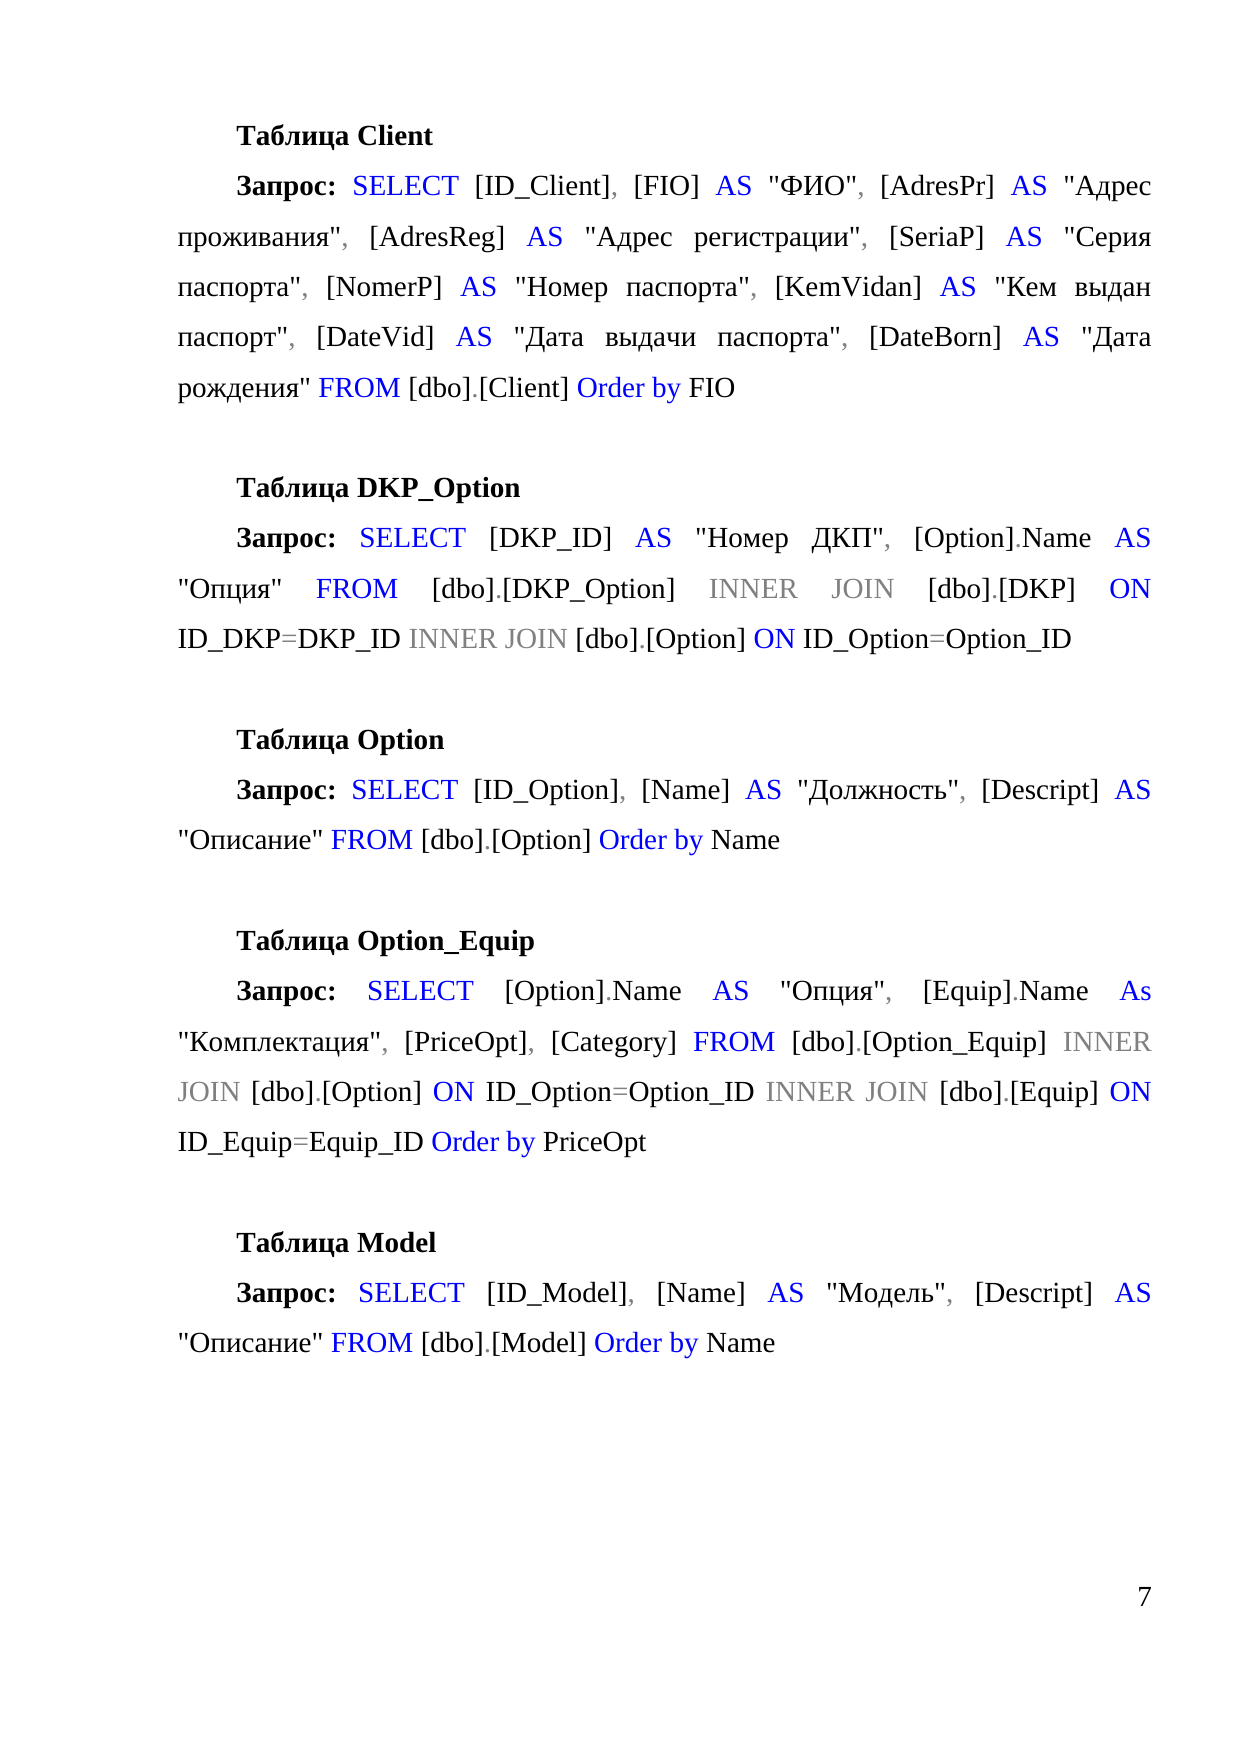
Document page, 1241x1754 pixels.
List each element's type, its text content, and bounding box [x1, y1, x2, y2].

text Запрос: SELECT [DKP_ID] AS "Номер ДКП", [Option].Name AS "Опция" FROM [dbo].[DKP_Option] INNER JOIN [dbo].[DKP] ON ID_DKP=DKP_ID INNER JOIN [dbo].[Option] ON ID_Option=Option_ID [177, 521, 1152, 655]
text Запрос: SELECT [ID_Client], [FIO] AS "ФИО", [AdresPr] AS "Адрес проживания", [AdresReg] AS "Адрес регистрации", [SeriaP] AS "Серия паспорта", [NomerP] AS "Номер паспорта", [KemVidan] AS "Кем выдан паспорт", [DateVid] AS "Дата выдачи паспорта", [DateBorn] AS "Дата рождения" FROM [dbo].[Client] Order by FIO [177, 168, 1152, 403]
text Таблица Model [177, 1225, 1152, 1258]
text Запрос: SELECT [ID_Option], [Name] AS "Должность", [Descript] AS "Описание" FROM [dbo].[Option] Order by Name [177, 772, 1152, 856]
text Таблица DKP_Option [177, 470, 1152, 504]
text Таблица Option_Equip [177, 923, 1152, 957]
text Запрос: SELECT [ID_Model], [Name] AS "Модель", [Descript] AS "Описание" FROM [dbo].[Model] Order by Name [177, 1275, 1152, 1359]
text Таблица Client [177, 118, 1152, 152]
text Таблица Option [177, 722, 1152, 755]
text Запрос: SELECT [Option].Name AS "Опция", [Equip].Name As "Комплектация", [PriceOpt], [Category] FROM [dbo].[Option_Equip] INNER JOIN [dbo].[Option] ON ID_Option=Option_ID INNER JOIN [dbo].[Equip] ON ID_Equip=Equip_ID Order by PriceOpt [177, 973, 1152, 1158]
